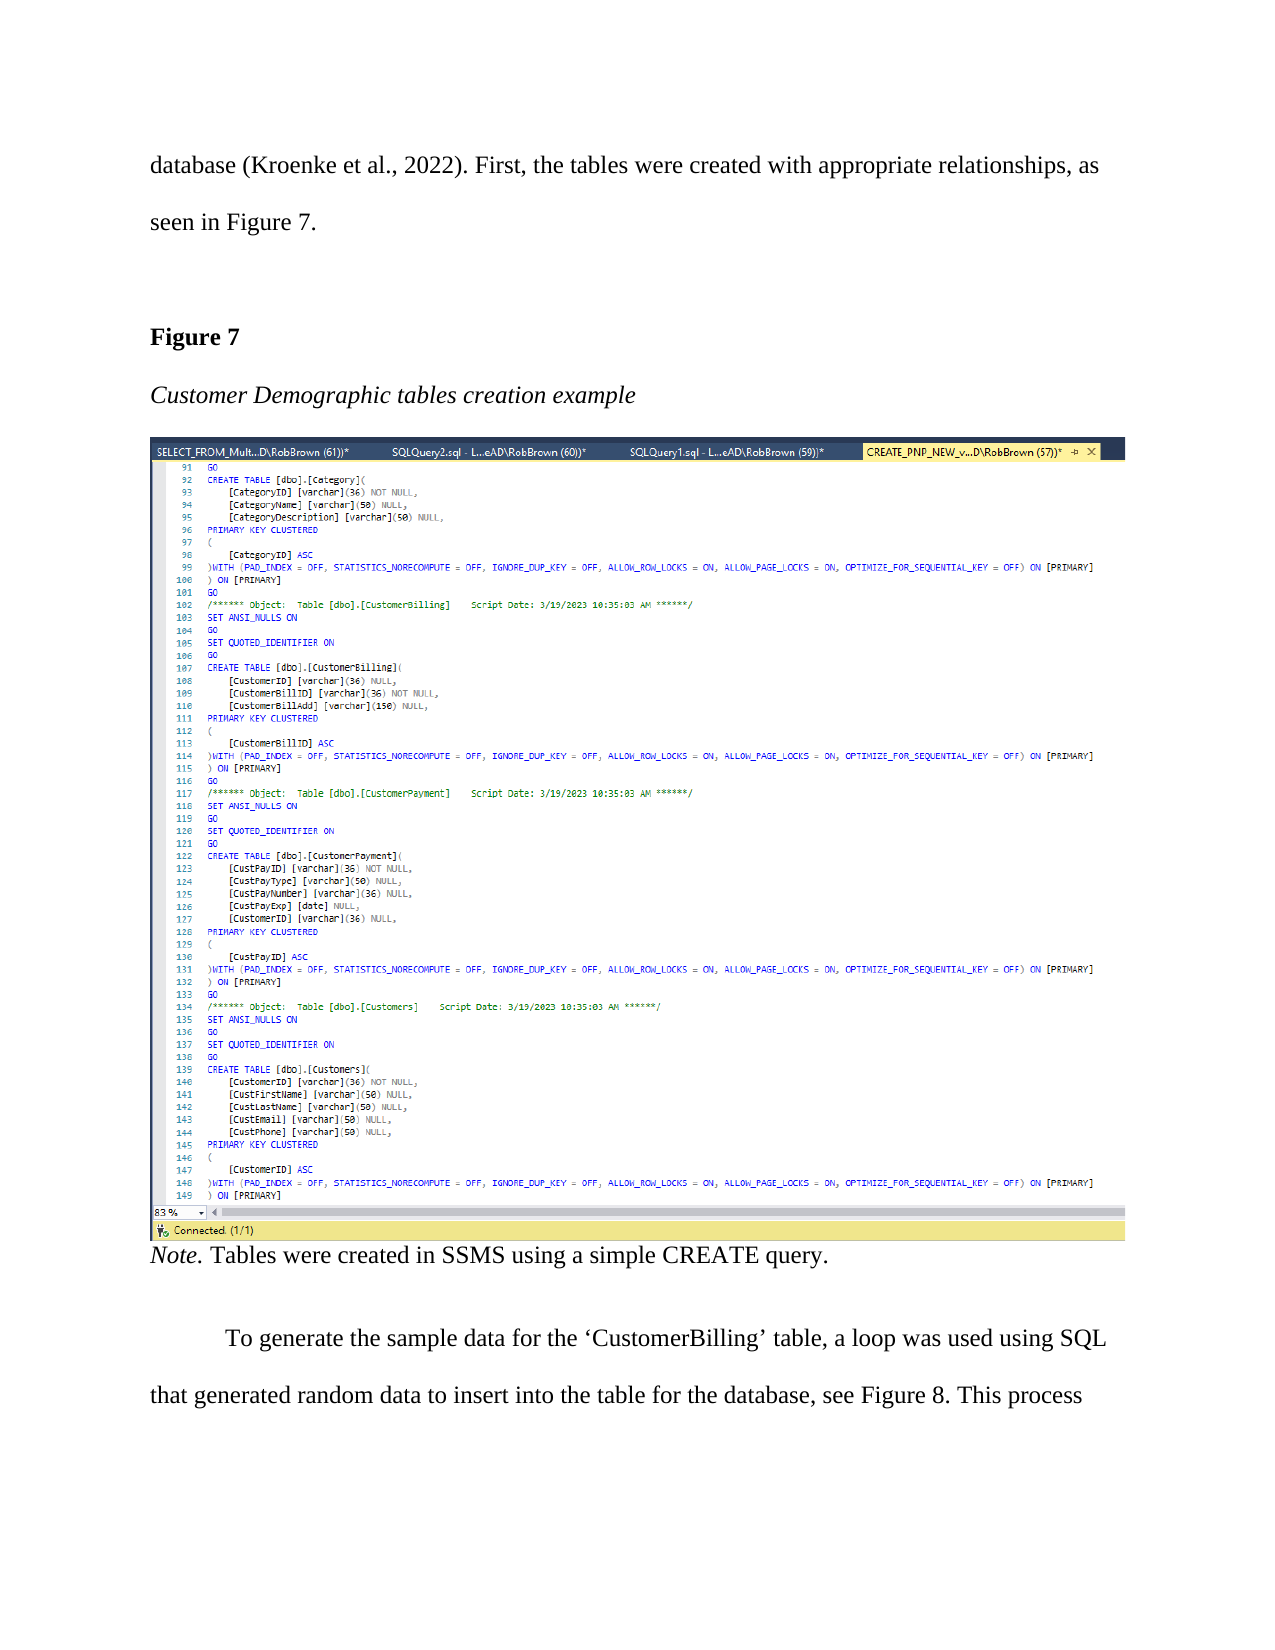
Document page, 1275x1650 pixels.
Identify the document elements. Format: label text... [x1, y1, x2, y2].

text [150, 1323, 1125, 1409]
text Figure 7 [150, 322, 1125, 351]
picture [150, 437, 1125, 1241]
text Customer Demographic tables creation example [150, 380, 1125, 409]
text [150, 150, 1125, 236]
text Note. Tables were created in SSMS using a simple CREATE query. [150, 1241, 1125, 1269]
